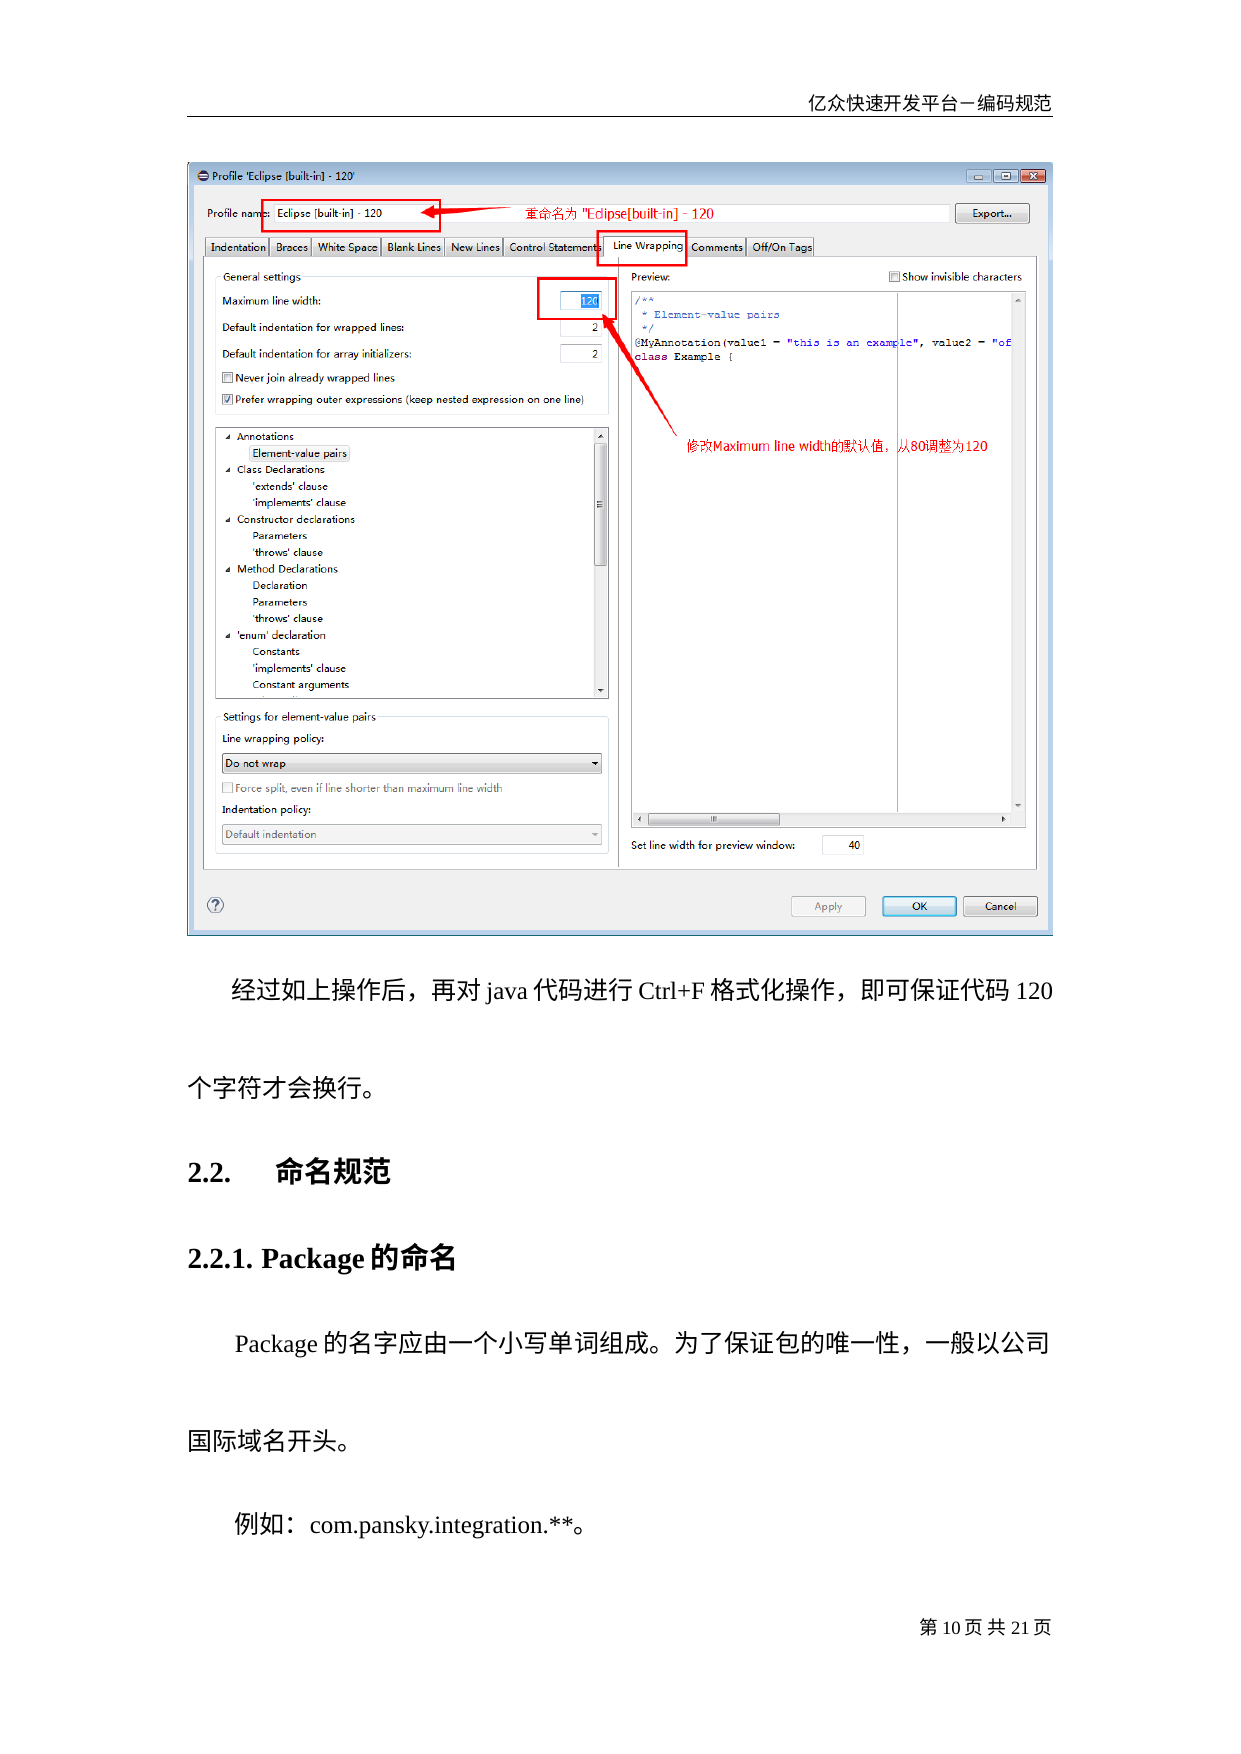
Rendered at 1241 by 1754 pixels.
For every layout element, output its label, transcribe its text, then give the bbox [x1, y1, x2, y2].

subtitle 命名规范 [187, 1137, 1053, 1202]
picture [187, 162, 1053, 936]
subtitle Package的命名 [187, 1223, 1053, 1288]
text 经过如上操作后，再对java代码进行Ctrl+F格式化操作，即可保证代码120个字符才会换行。 [187, 956, 1053, 1119]
text Package的名字应由一个小写单词组成。为了保证包的唯一性，一般以公司国际域名开头。 [187, 1309, 1053, 1472]
text 例如：com.pansky.integration.**。 [187, 1490, 1053, 1555]
